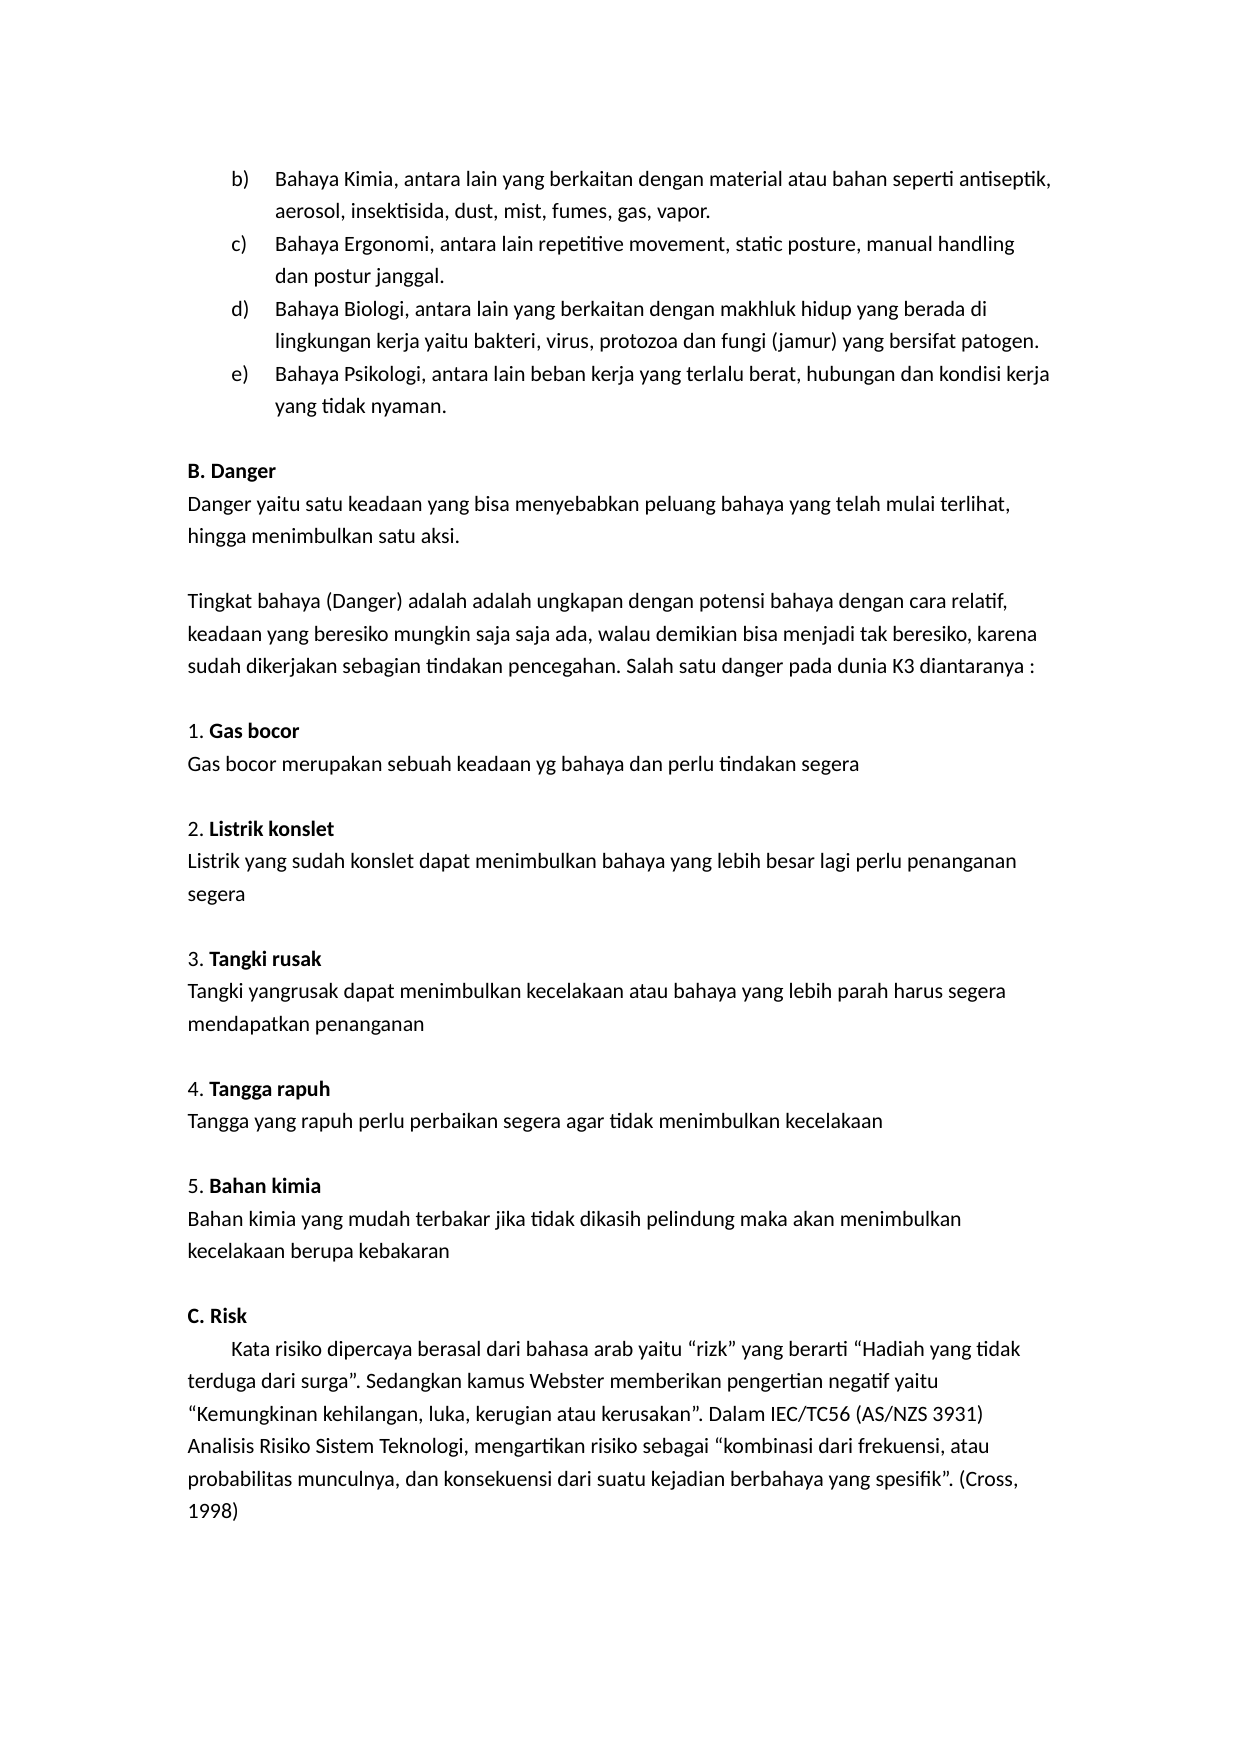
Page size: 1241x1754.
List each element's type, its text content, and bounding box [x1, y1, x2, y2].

list Danger [187, 454, 1053, 487]
list Gas bocor merupakan sebuah keadaan yg bahaya dan perlu tindakan segera [187, 747, 1053, 779]
list Bahan kimia yang mudah terbakar jika tidak dikasih pelindung maka akan menimbulkan kecelakaan berupa kebakaran [187, 1202, 1053, 1267]
list Tangki yangrusak dapat menimbulkan kecelakaan atau bahaya yang lebih parah harus segera mendapatkan penanganan [187, 974, 1053, 1039]
list Listrik konslet [187, 812, 1053, 844]
list Danger yaitu satu keadaan yang bisa menyebabkan peluang bahaya yang telah mulai terlihat, hingga menimbulkan satu aksi. [187, 487, 1053, 552]
list Bahan kimia [187, 1169, 1053, 1202]
list Bahaya Biologi, antara lain yang berkaitan dengan makhluk hidup yang berada di lingkungan kerja yaitu bakteri, virus, protozoa dan fungi (jamur) yang bersifat patogen. [231, 292, 1053, 357]
list Bahaya Psikologi, antara lain beban kerja yang terlalu berat, hubungan dan kondisi kerja yang tidak nyaman. [231, 357, 1053, 422]
list Tangki rusak [187, 942, 1053, 974]
list Bahaya Ergonomi, antara lain repetitive movement, static posture, manual handling dan postur janggal. [231, 227, 1053, 292]
list Bahaya Kimia, antara lain yang berkaitan dengan material atau bahan seperti antiseptik, aerosol, insektisida, dust, mist, fumes, gas, vapor. [231, 162, 1053, 227]
list Kata risiko dipercaya berasal dari bahasa arab yaitu “rizk” yang berarti “Hadiah yang tidak terduga dari surga”. Sedangkan kamus Webster memberikan pengertian negatif yaitu “Kemungkinan kehilangan, luka, kerugian atau kerusakan”. Dalam IEC/TC56 (AS/NZS 3931) Analisis Risiko Sistem Teknologi, mengartikan risiko sebagai “kombinasi dari frekuensi, atau probabilitas munculnya, dan konsekuensi dari suatu kejadian berbahaya yang spesifik”. (Cross, 1998) [187, 1332, 1053, 1527]
list Gas bocor [187, 714, 1053, 747]
list Risk [187, 1299, 1053, 1332]
list Listrik yang sudah konslet dapat menimbulkan bahaya yang lebih besar lagi perlu penanganan segera [187, 844, 1053, 909]
list Tangga yang rapuh perlu perbaikan segera agar tidak menimbulkan kecelakaan [187, 1104, 1053, 1137]
list Tingkat bahaya (Danger) adalah adalah ungkapan dengan potensi bahaya dengan cara relatif, keadaan yang beresiko mungkin saja saja ada, walau demikian bisa menjadi tak beresiko, karena sudah dikerjakan sebagian tindakan pencegahan. Salah satu danger pada dunia K3 diantaranya : [187, 584, 1053, 682]
list Tangga rapuh [187, 1072, 1053, 1104]
